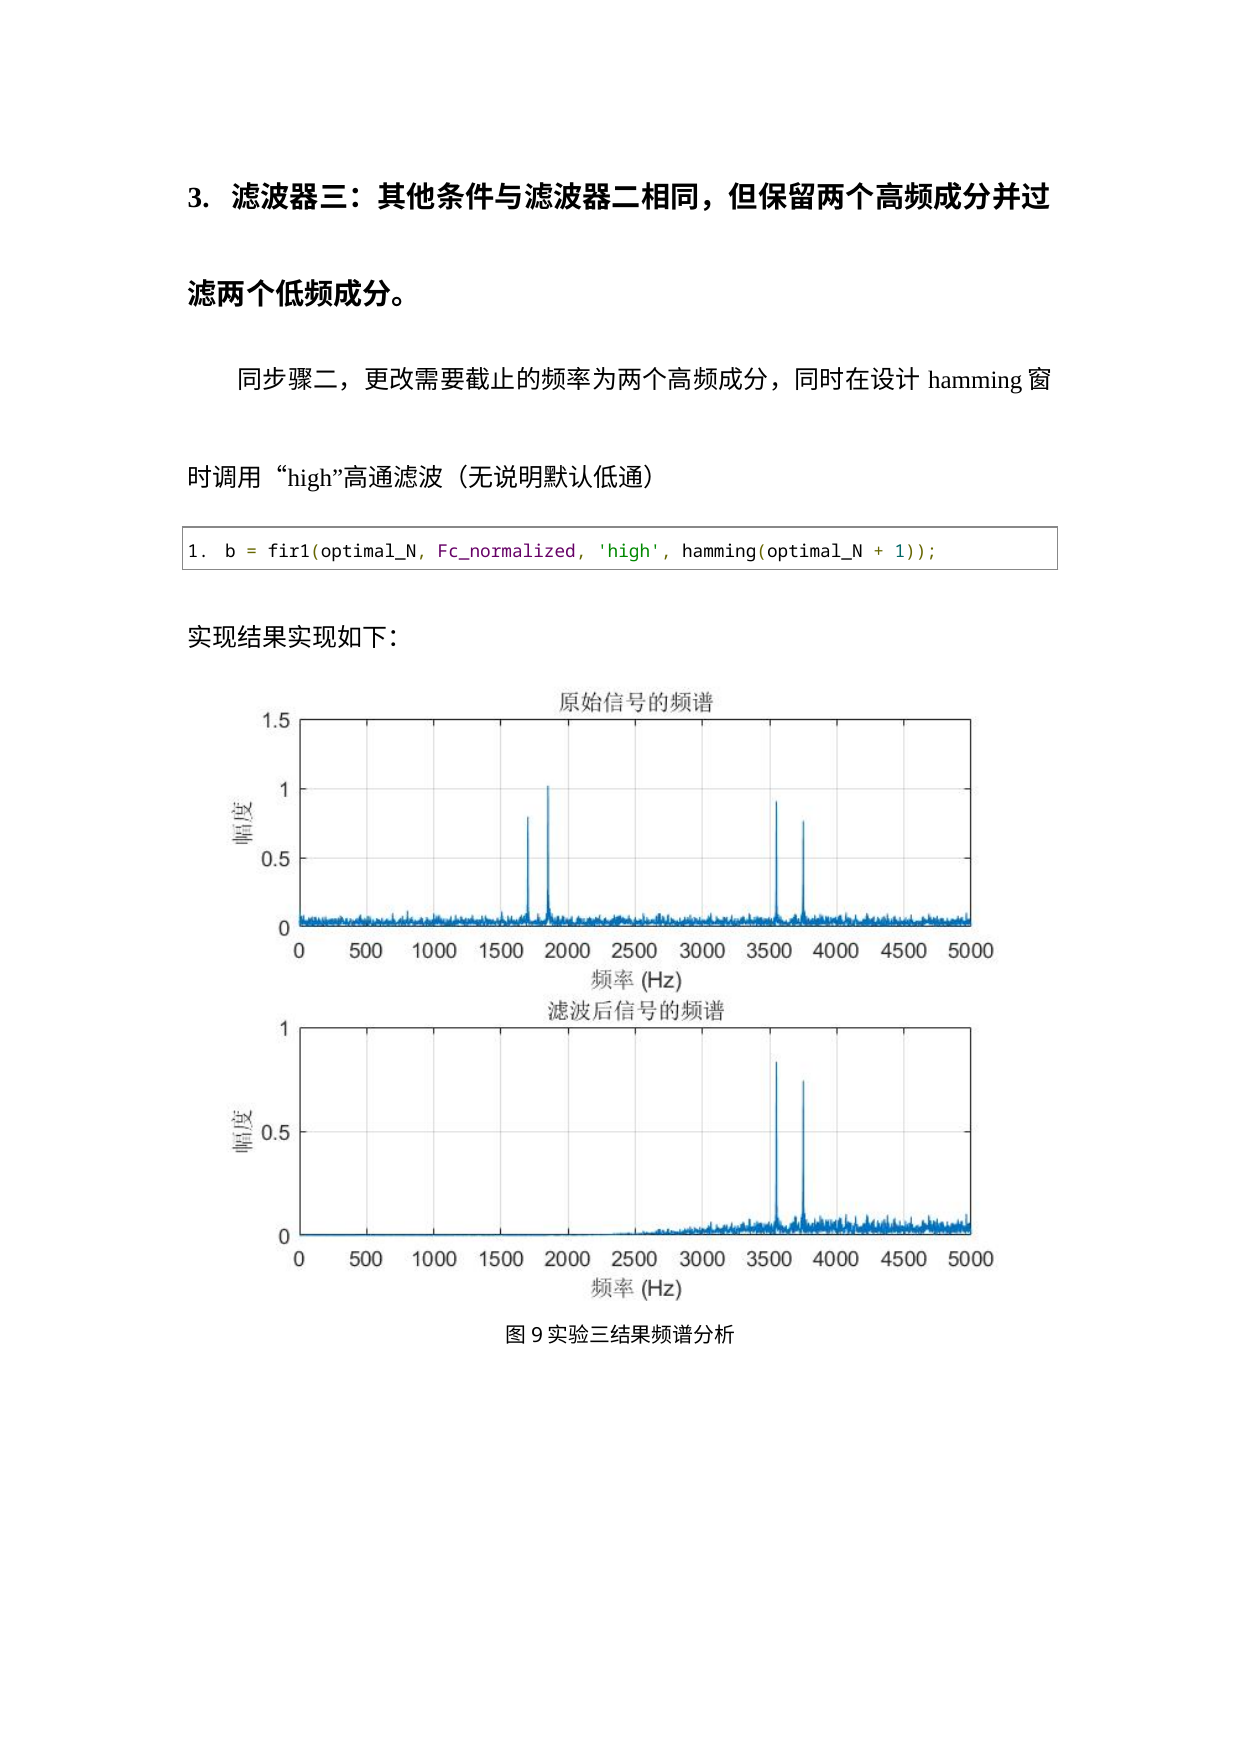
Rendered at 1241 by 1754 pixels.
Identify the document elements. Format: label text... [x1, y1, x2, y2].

text 实现结果实现如下： [187, 603, 1053, 667]
text 图 9 实验三结果频谱分析 [187, 1318, 1053, 1350]
list b = fir1(optimal_N, Fc_normalized, 'high', hamming(optimal_N + 1)); [183, 528, 1057, 569]
list 滤波器三：其他条件与滤波器二相同，但保留两个高频成分并过滤两个低频成分。 [187, 162, 1053, 324]
text 同步骤二，更改需要截止的频率为两个高频成分，同时在设计hamming窗时调用“high”高通滤波（无说明默认低通） [187, 346, 1053, 508]
picture [187, 667, 1053, 1317]
